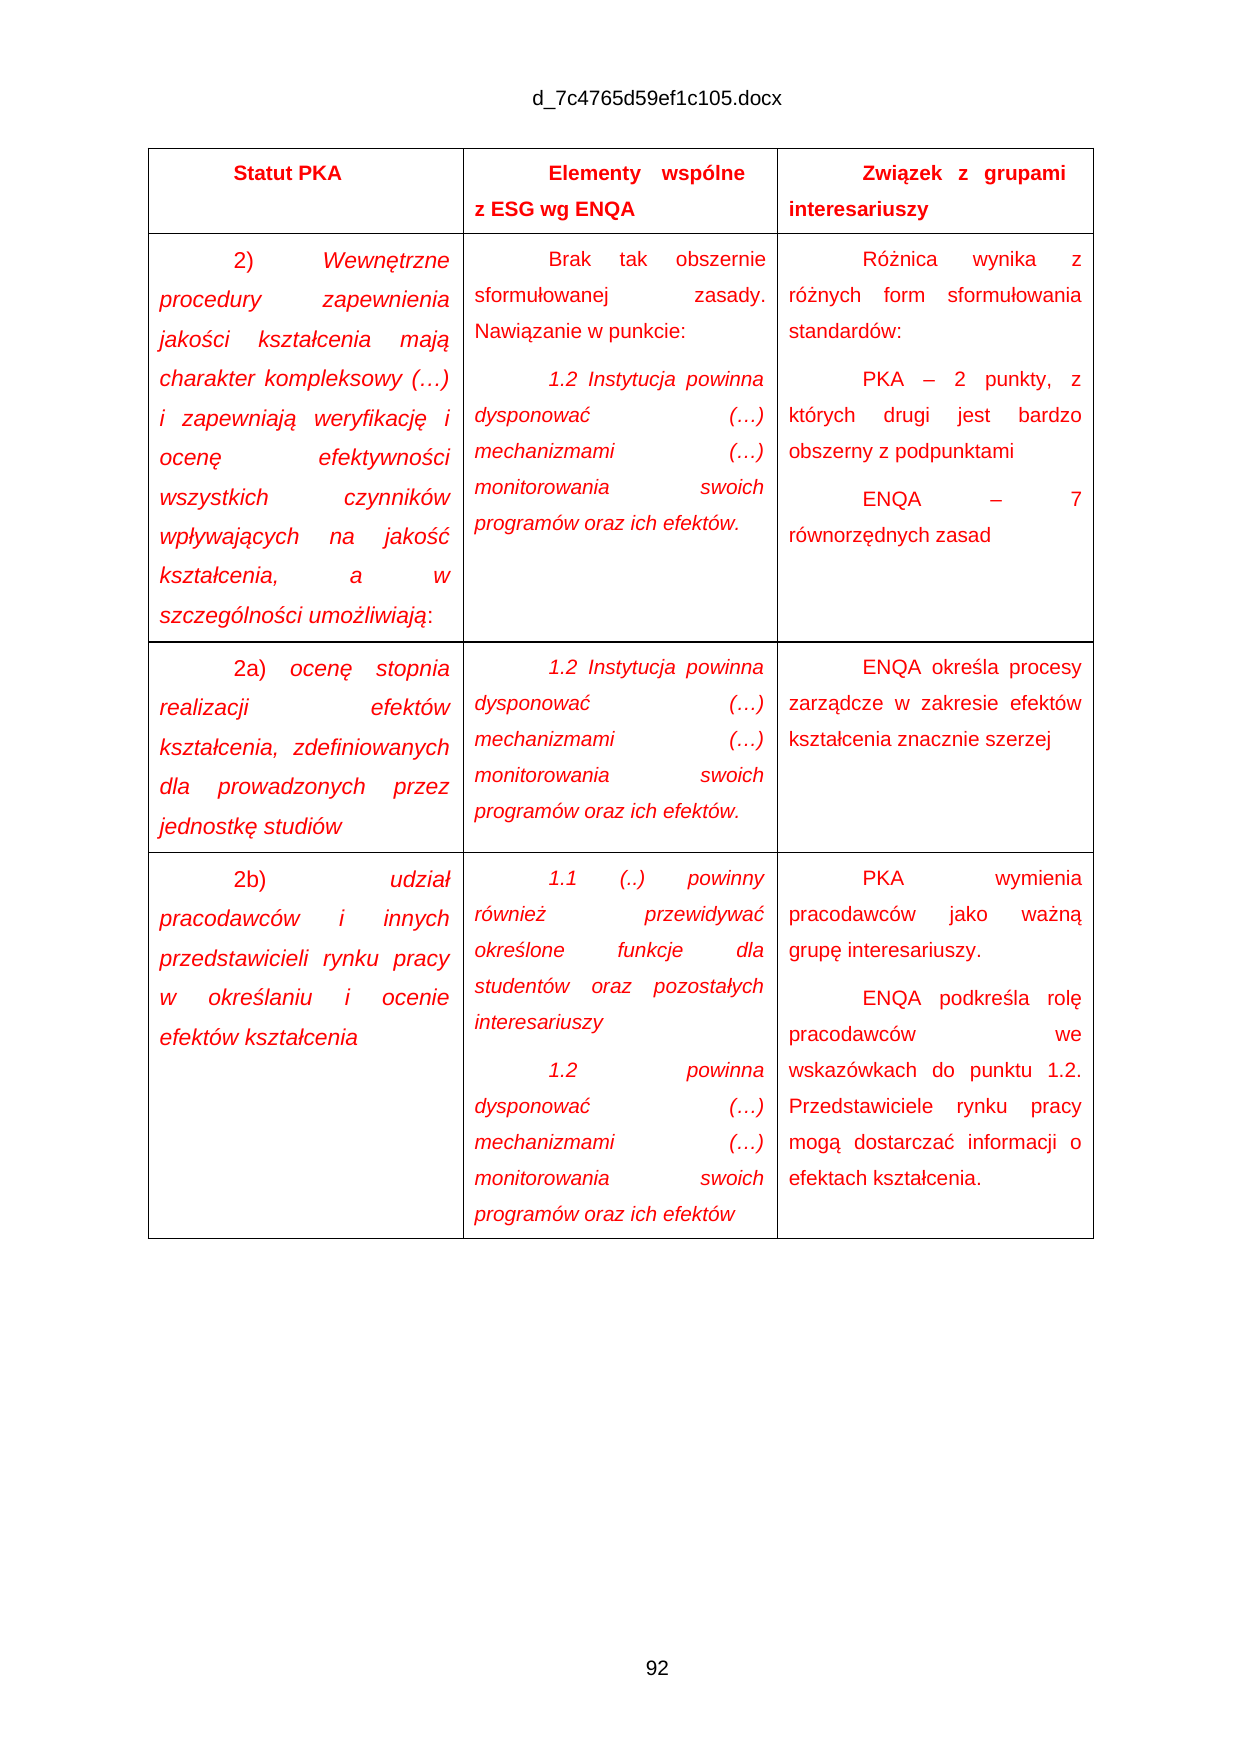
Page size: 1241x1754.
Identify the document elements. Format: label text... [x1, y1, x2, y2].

table_cell Brak tak obszernie sformułowanej zasady. Nawiązanie w punkcie: 1.2 Instytucja powinna dysponować (…) mechanizmami (…) monitorowania swoich programów oraz ich efektów. [464, 234, 777, 641]
table_cell 1.2 Instytucja powinna dysponować (…) mechanizmami (…) monitorowania swoich programów oraz ich efektów. [464, 643, 777, 852]
table_header Statut PKA [149, 149, 463, 233]
table_cell 1.1 (..) powinny również przewidywać określone funkcje dla studentów oraz pozostałych interesariuszy 1.2 powinna dysponować (…) mechanizmami (…) monitorowania swoich programów oraz ich efektów [464, 853, 777, 1238]
table_cell PKA wymienia pracodawców jako ważną grupę interesariuszy. ENQA podkreśla rolę pracodawców we wskazówkach do punktu 1.2. Przedstawiciele rynku pracy mogą dostarczać informacji o efektach kształcenia. [778, 853, 1093, 1238]
table_header Elementy wspólne z ESG wg ENQA [464, 149, 777, 233]
table_cell Różnica wynika z różnych form sformułowania standardów: PKA – 2 punkty, z których drugi jest bardzo obszerny z podpunktami ENQA – 7 równorzędnych zasad [778, 234, 1093, 641]
table_header Związek z grupami interesariuszy [778, 149, 1093, 233]
table_cell 2) Wewnętrzne procedury zapewnienia jakości kształcenia mają charakter kompleksowy (…) i zapewniają weryfikację i ocenę efektywności wszystkich czynników wpływających na jakość kształcenia, a w szczególności umożliwiają: [149, 234, 463, 641]
table_cell 2a) ocenę stopnia realizacji efektów kształcenia, zdefiniowanych dla prowadzonych przez jednostkę studiów [149, 643, 463, 852]
table_cell 2b) udział pracodawców i innych przedstawicieli rynku pracy w określaniu i ocenie efektów kształcenia [149, 853, 463, 1238]
table_cell ENQA określa procesy zarządcze w zakresie efektów kształcenia znacznie szerzej [778, 643, 1093, 852]
